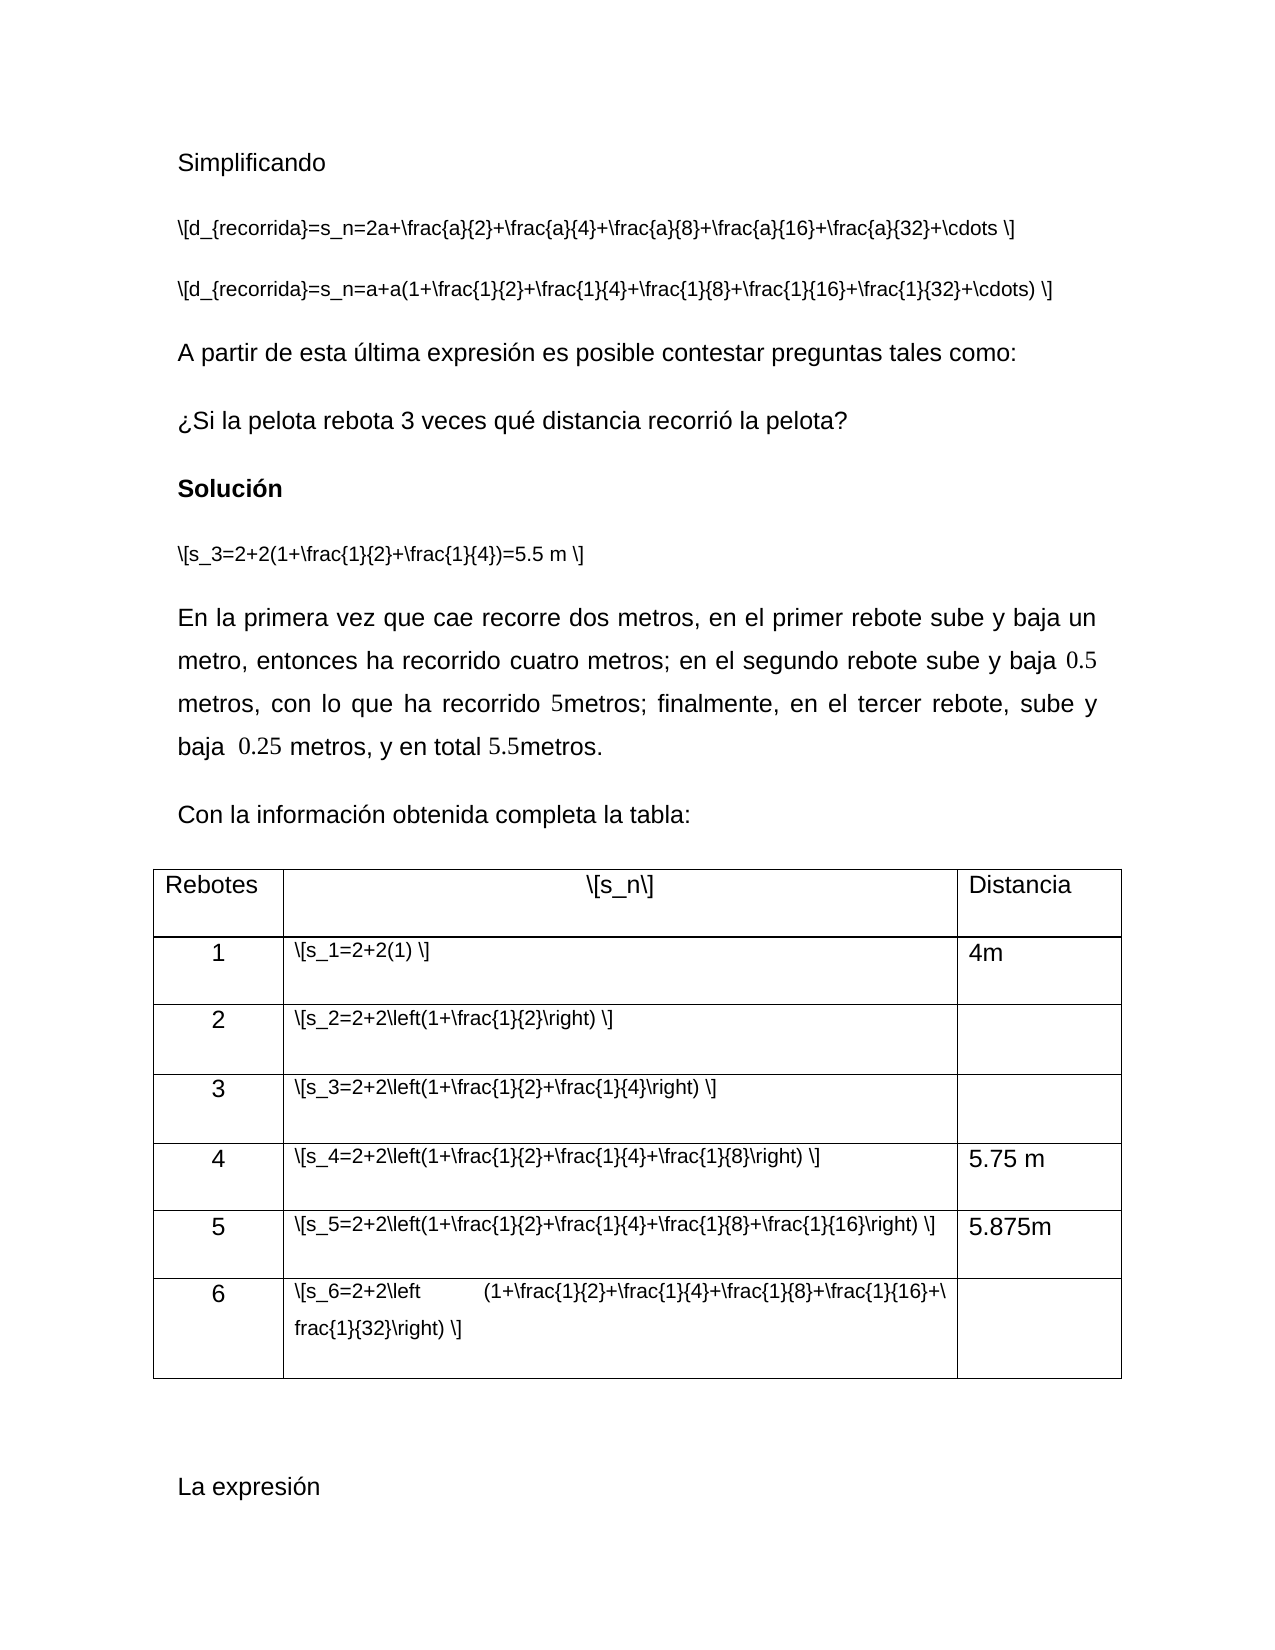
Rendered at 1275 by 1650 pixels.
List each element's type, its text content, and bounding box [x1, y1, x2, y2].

text ¿Si la pelota rebota 3 veces qué distancia recorrió la pelota? [177, 406, 1098, 434]
table_cell \[s_3=2+2\left(1+\frac{1}{2}+\frac{1}{4}\right) \] [284, 1075, 957, 1142]
table_cell 4 [154, 1144, 283, 1210]
table_cell \[s_5=2+2\left(1+\frac{1}{2}+\frac{1}{4}+\frac{1}{8}+\frac{1}{16}\right) \] [284, 1211, 957, 1278]
table_cell 2 [154, 1005, 283, 1073]
table_cell 1 [154, 938, 283, 1004]
text A partir de esta última expresión es posible contestar preguntas tales como: [177, 338, 1098, 366]
text Simplificando [177, 148, 1098, 176]
table_cell \[s_6=2+2\left (1+\frac{1}{2}+\frac{1}{4}+\frac{1}{8}+\frac{1}{16}+\frac{1}{32}\right) \] [284, 1279, 957, 1377]
text \[s_3=2+2(1+\frac{1}{2}+\frac{1}{4})=5.5 m \] [177, 542, 1098, 566]
table_cell 5.75 m [958, 1144, 1121, 1210]
text En la primera vez que cae recorre dos metros, en el primer rebote sube y baja un metro, entonces ha recorrido cuatro metros; en el segundo rebote sube y baja metros, con lo que ha recorrido metros; finalmente, en el tercer rebote, sube y baja metros, y en total metros. [177, 603, 1098, 761]
table_cell [958, 1005, 1121, 1073]
table_header Rebotes [154, 870, 283, 936]
table_cell 4m [958, 938, 1121, 1004]
text \[d_{recorrida}=s_n=a+a(1+\frac{1}{2}+\frac{1}{4}+\frac{1}{8}+\frac{1}{16}+\frac{1}{32}+\cdots) \] [177, 277, 1098, 301]
table_cell [958, 1279, 1121, 1377]
table_cell 5 [154, 1211, 283, 1278]
table_cell \[s_1=2+2(1) \] [284, 938, 957, 1004]
text Solución [177, 474, 1098, 503]
text Con la información obtenida completa la tabla: [177, 800, 1098, 829]
table_cell 6 [154, 1279, 283, 1377]
table_cell [958, 1075, 1121, 1142]
table_header Distancia [958, 870, 1121, 936]
text La expresión [177, 1472, 1098, 1500]
table_cell \[s_2=2+2\left(1+\frac{1}{2}\right) \] [284, 1005, 957, 1073]
table_cell \[s_4=2+2\left(1+\frac{1}{2}+\frac{1}{4}+\frac{1}{8}\right) \] [284, 1144, 957, 1210]
table_header \[s_n\] [284, 870, 957, 936]
table_cell 3 [154, 1075, 283, 1142]
table_cell 5.875m [958, 1211, 1121, 1278]
text \[d_{recorrida}=s_n=2a+\frac{a}{2}+\frac{a}{4}+\frac{a}{8}+\frac{a}{16}+\frac{a}{32}+\cdots \] [177, 216, 1098, 240]
